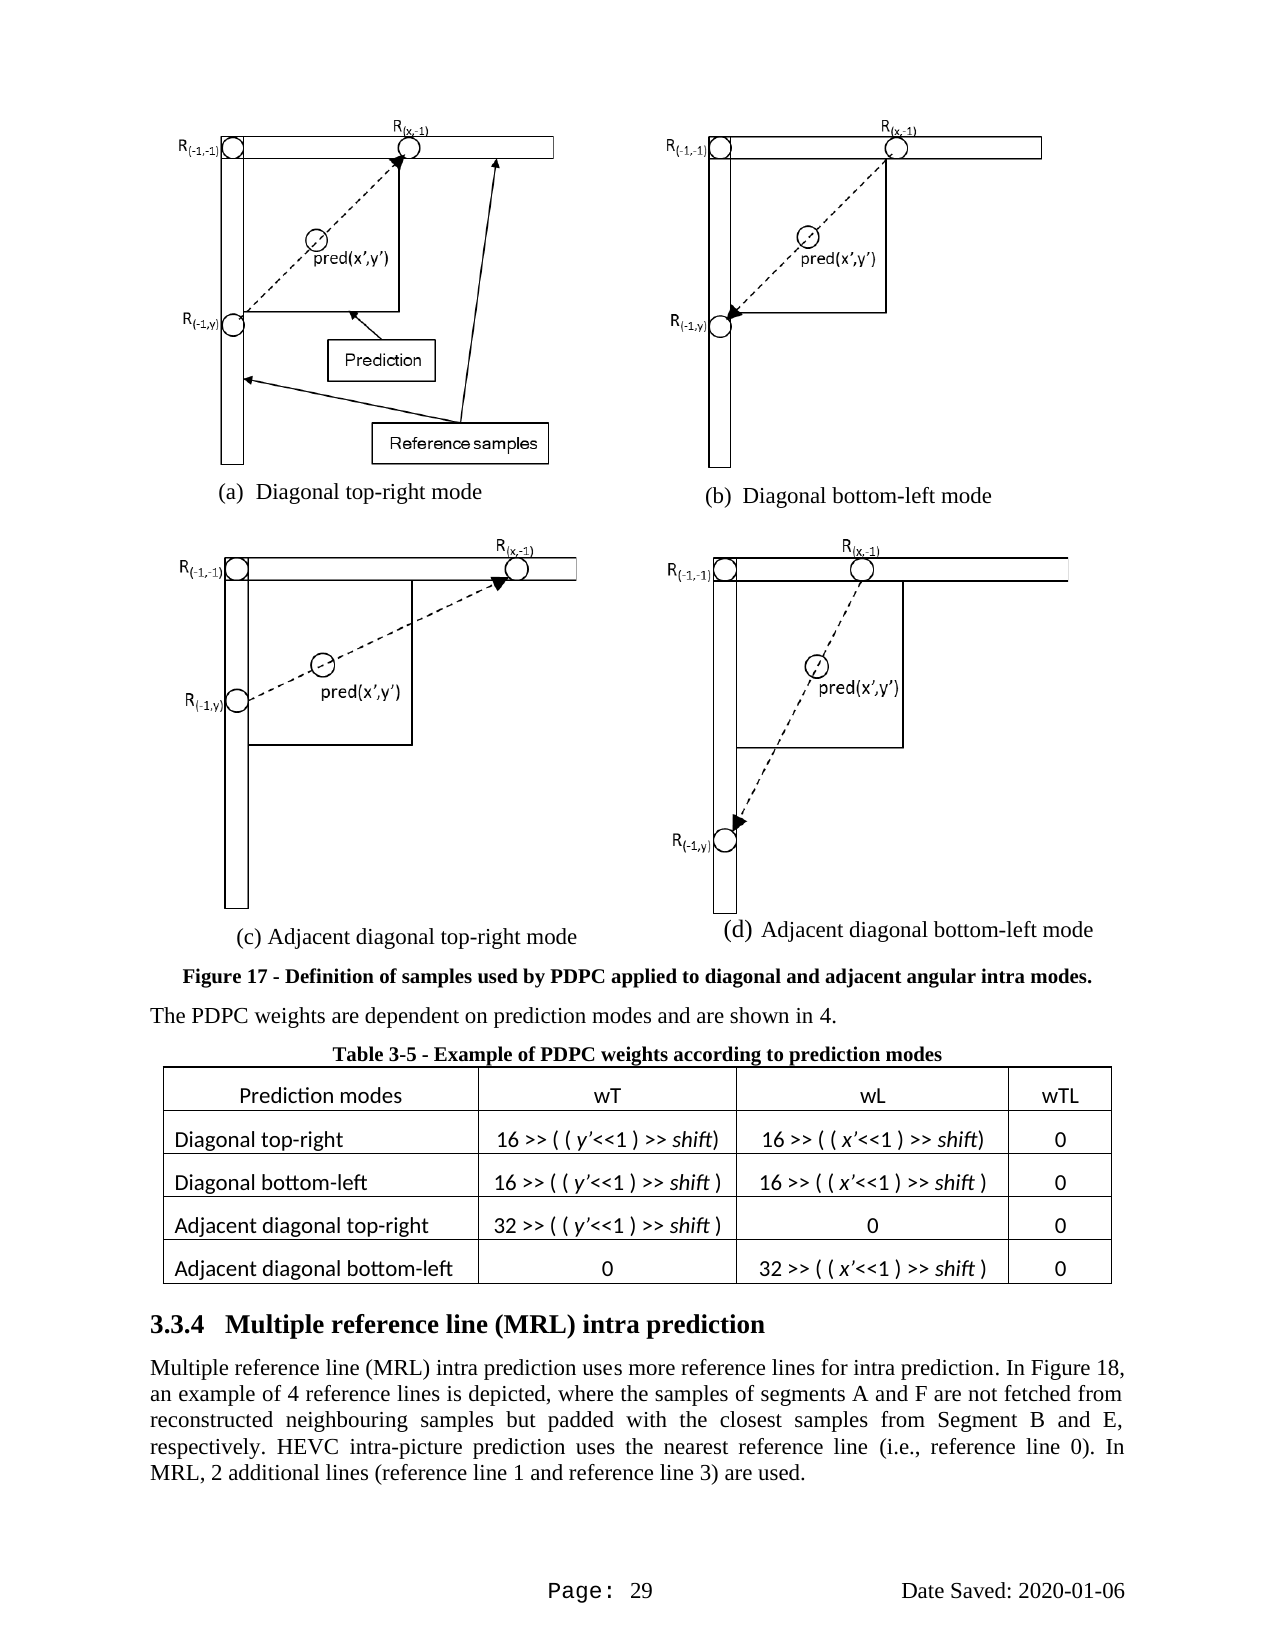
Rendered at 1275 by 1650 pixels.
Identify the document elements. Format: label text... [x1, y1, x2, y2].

table_cell Adjacent diagonal top-right [164, 1197, 478, 1239]
table_header Diagonal bottom-left mode [637, 90, 1124, 508]
table_cell 32 >> ( ( y’<<1 ) >> shift ) [479, 1197, 736, 1239]
text Multiple reference line (MRL) intra prediction uses more reference lines for intra prediction. In Figure 18, an example of 4 reference lines is depicted, where the samples of segments A and F are not fetched from reconstructed neighbouring samples but padded with the closest samples from Segment B and E, respectively. HEVC intra-picture prediction uses the nearest reference line (i.e., reference line 0). In MRL, 2 additional lines (reference line 1 and reference line 3) are used. [150, 1354, 1125, 1486]
text The PDPC weights are dependent on prediction modes and are shown in 4. [150, 1002, 1125, 1028]
table_cell 16 >> ( ( y’<<1 ) >> shift ) [479, 1154, 736, 1196]
table_cell 32 >> ( ( x’<<1 ) >> shift ) [737, 1240, 1008, 1282]
text Table 3-5 - Example of PDPC weights according to prediction modes [150, 1042, 1125, 1066]
table_cell 16 >> ( ( x’<<1 ) >> shift ) [737, 1154, 1008, 1196]
table_cell (c) Adjacent diagonal top-right mode [150, 508, 637, 949]
table_cell Diagonal top-right [164, 1111, 478, 1153]
table_cell Diagonal bottom-left [164, 1154, 478, 1196]
table_cell 16 >> ( ( y’<<1 ) >> shift) [479, 1111, 736, 1153]
table_cell 16 >> ( ( x’<<1 ) >> shift) [737, 1111, 1008, 1153]
table_cell Adjacent diagonal bottom-left [164, 1240, 478, 1282]
table_cell 0 [1009, 1154, 1111, 1196]
table_cell 0 [1009, 1111, 1111, 1153]
table_header wTL [1009, 1068, 1111, 1109]
table_cell 0 [1009, 1197, 1111, 1239]
table_header Diagonal top-right mode [150, 90, 637, 508]
subtitle Multiple reference line (MRL) intra prediction [150, 1308, 1125, 1340]
table_header wT [479, 1068, 736, 1109]
table_cell 0 [479, 1240, 736, 1282]
table_header Prediction modes [164, 1068, 478, 1109]
table_header wL [737, 1068, 1008, 1109]
picture [648, 104, 1042, 468]
table_cell Adjacent diagonal bottom-left mode [637, 508, 1124, 949]
table_cell 0 [737, 1197, 1008, 1239]
table_cell 0 [1009, 1240, 1111, 1282]
picture [648, 522, 1069, 914]
text Figure 17 - Definition of samples used by PDPC applied to diagonal and adjacent angular intra modes. [150, 963, 1125, 988]
picture [161, 522, 577, 909]
picture [161, 104, 554, 465]
